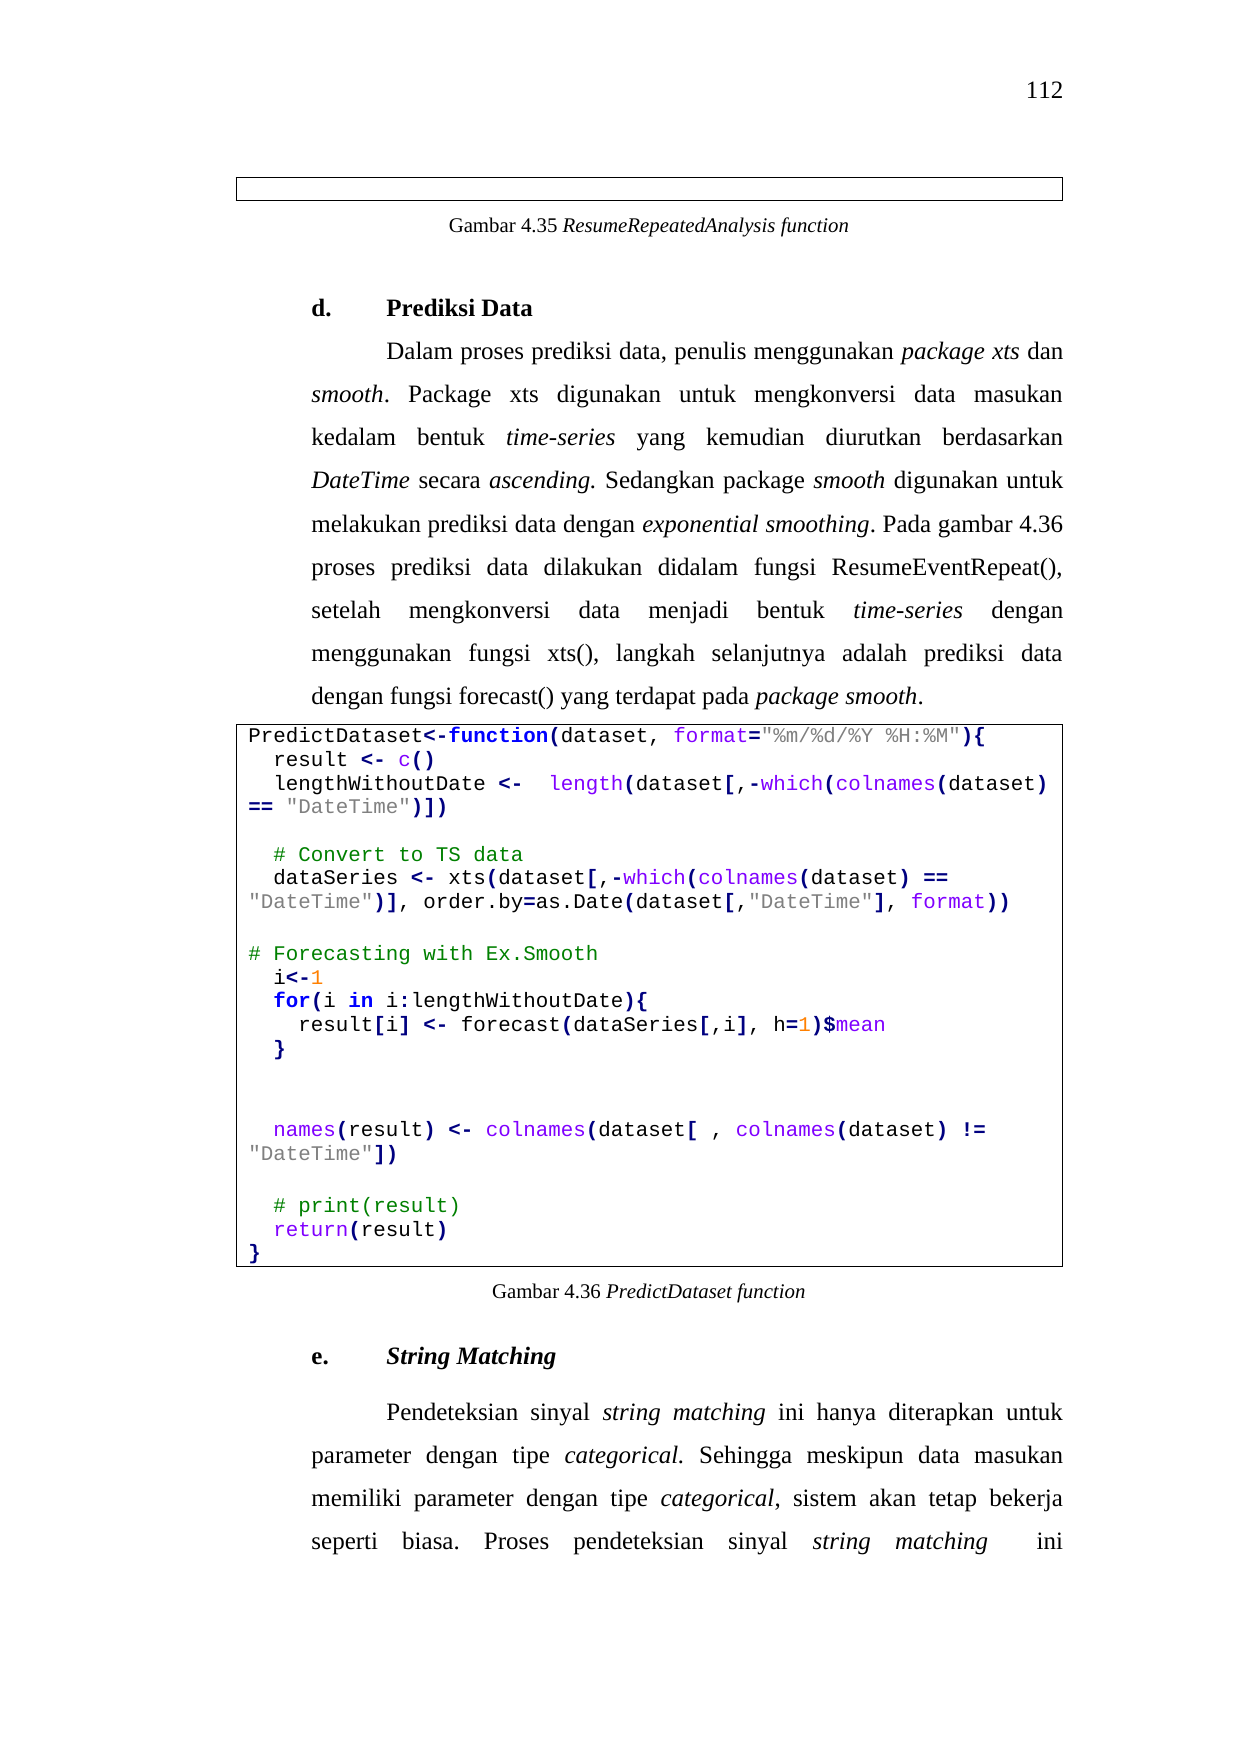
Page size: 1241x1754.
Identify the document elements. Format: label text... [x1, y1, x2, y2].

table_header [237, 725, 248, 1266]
text Gambar 4.36 PredictDataset function [236, 1279, 1063, 1303]
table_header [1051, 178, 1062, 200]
list Prediksi Data [311, 293, 1063, 322]
text Gambar 4.35 ResumeRepeatedAnalysis function [236, 213, 1063, 237]
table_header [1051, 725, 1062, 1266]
list String Matching [311, 1341, 1063, 1370]
text Dalam proses prediksi data, penulis menggunakan package xts dan smooth. Package xts digunakan untuk mengkonversi data masukan kedalam bentuk time-series yang kemudian diurutkan berdasarkan DateTime secara ascending. Sedangkan package smooth digunakan untuk melakukan prediksi data dengan exponential smoothing. Pada gambar 4.36 proses prediksi data dilakukan didalam fungsi ResumeEventRepeat(), setelah mengkonversi data menjadi bentuk time-series dengan menggunakan fungsi xts(), langkah selanjutnya adalah prediksi data dengan fungsi forecast() yang terdapat pada package smooth. [311, 336, 1063, 710]
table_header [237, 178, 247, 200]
